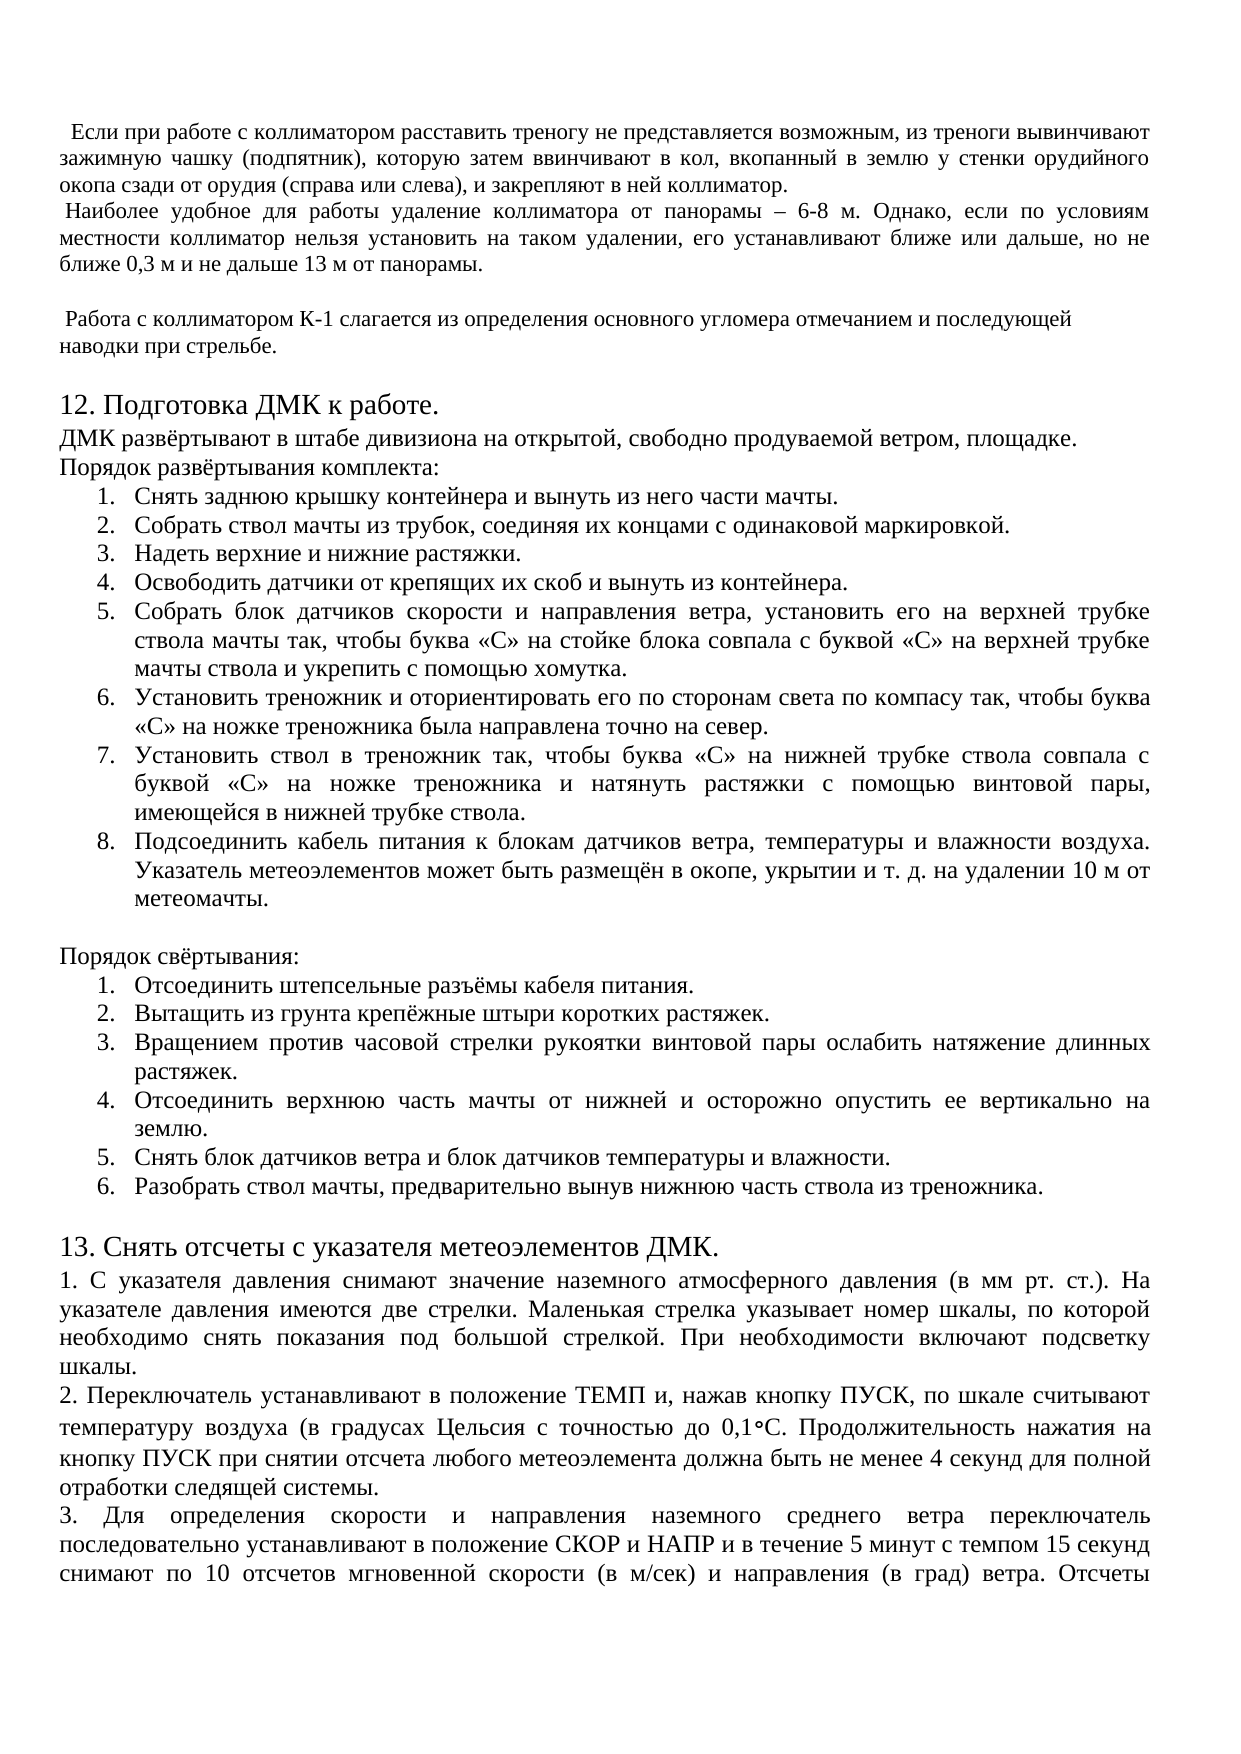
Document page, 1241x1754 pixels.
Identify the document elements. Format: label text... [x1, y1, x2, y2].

list Надеть верхние и нижние растяжки. [97, 538, 1152, 567]
text Порядок свёртывания: [59, 941, 1152, 970]
list Отсоединить верхнюю часть мачты от нижней и осторожно опустить ее вертикально на землю. [97, 1085, 1152, 1142]
subtitle 12. Подготовка ДМК к работе. [59, 387, 1152, 421]
text Наиболее удобное для работы удаление коллиматора от панорамы – 6-8 м. Однако, если по условиям местности коллиматор нельзя установить на таком удалении, его устанавливают ближе или дальше, но не ближе 0,3 м и не дальше 13 м от панорамы. [59, 197, 1152, 276]
list Вращением против часовой стрелки рукоятки винтовой пары ослабить натяжение длинных растяжек. [97, 1027, 1152, 1085]
list Вытащить из грунта крепёжные штыри коротких растяжек. [97, 998, 1152, 1027]
text ДМК развёртывают в штабе дивизиона на открытой, свободно продуваемой ветром, площадке. [59, 423, 1152, 452]
text 1. С указателя давления снимают значение наземного атмосферного давления (в мм рт. ст.). На указателе давления имеются две стрелки. Маленькая стрелка указывает номер шкалы, по которой необходимо снять показания под большой стрелкой. При необходимости включают подсветку шкалы. [59, 1265, 1152, 1380]
text Работа с коллиматором К-1 слагается из определения основного угломера отмечанием и последующей наводки при стрельбе. [59, 305, 1152, 358]
text Порядок развёртывания комплекта: [59, 452, 1152, 481]
text Если при работе с коллиматором расставить треногу не представляется возможным, из треноги вывинчивают зажимную чашку (подпятник), которую затем ввинчивают в кол, вкопанный в землю у стенки орудийного окопа сзади от орудия (справа или слева), и закрепляют в ней коллиматор. [59, 118, 1152, 197]
subtitle 13. Снять отсчеты с указателя метеоэлементов ДМК. [59, 1229, 1152, 1262]
list Отсоединить штепсельные разъёмы кабеля питания. [97, 970, 1152, 998]
list Снять блок датчиков ветра и блок датчиков температуры и влажности. [97, 1142, 1152, 1171]
list Подсоединить кабель питания к блокам датчиков ветра, температуры и влажности воздуха. Указатель метеоэлементов может быть размещён в окопе, укрытии и т. д. на удалении 10 м от метеомачты. [97, 826, 1152, 912]
list Собрать ствол мачты из трубок, соединяя их концами с одинаковой маркировкой. [97, 510, 1152, 538]
list Установить ствол в треножник так, чтобы буква «С» на нижней трубке ствола совпала с буквой «С» на ножке треножника и натянуть растяжки с помощью винтовой пары, имеющейся в нижней трубке ствола. [97, 740, 1152, 826]
text 2. Переключатель устанавливают в положение ТЕМП и, нажав кнопку ПУСК, по шкале считывают температуру воздуха (в градусах Цельсия с точностью до 0,1॰С. Продолжительность нажатия на кнопку ПУСК при снятии отсчета любого метеоэлемента должна быть не менее 4 секунд для полной отработки следящей системы. [59, 1380, 1152, 1500]
list Снять заднюю крышку контейнера и вынуть из него части мачты. [97, 481, 1152, 510]
list Разобрать ствол мачты, предварительно вынув нижнюю часть ствола из треножника. [97, 1171, 1152, 1200]
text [59, 1500, 1152, 1587]
list Освободить датчики от крепящих их скоб и вынуть из контейнера. [97, 567, 1152, 596]
list Установить треножник и оториентировать его по сторонам света по компасу так, чтобы буква «С» на ножке треножника была направлена точно на север. [97, 682, 1152, 740]
list Собрать блок датчиков скорости и направления ветра, установить его на верхней трубке ствола мачты так, чтобы буква «С» на стойке блока совпала с буквой «С» на верхней трубке мачты ствола и укрепить с помощью хомутка. [97, 596, 1152, 682]
